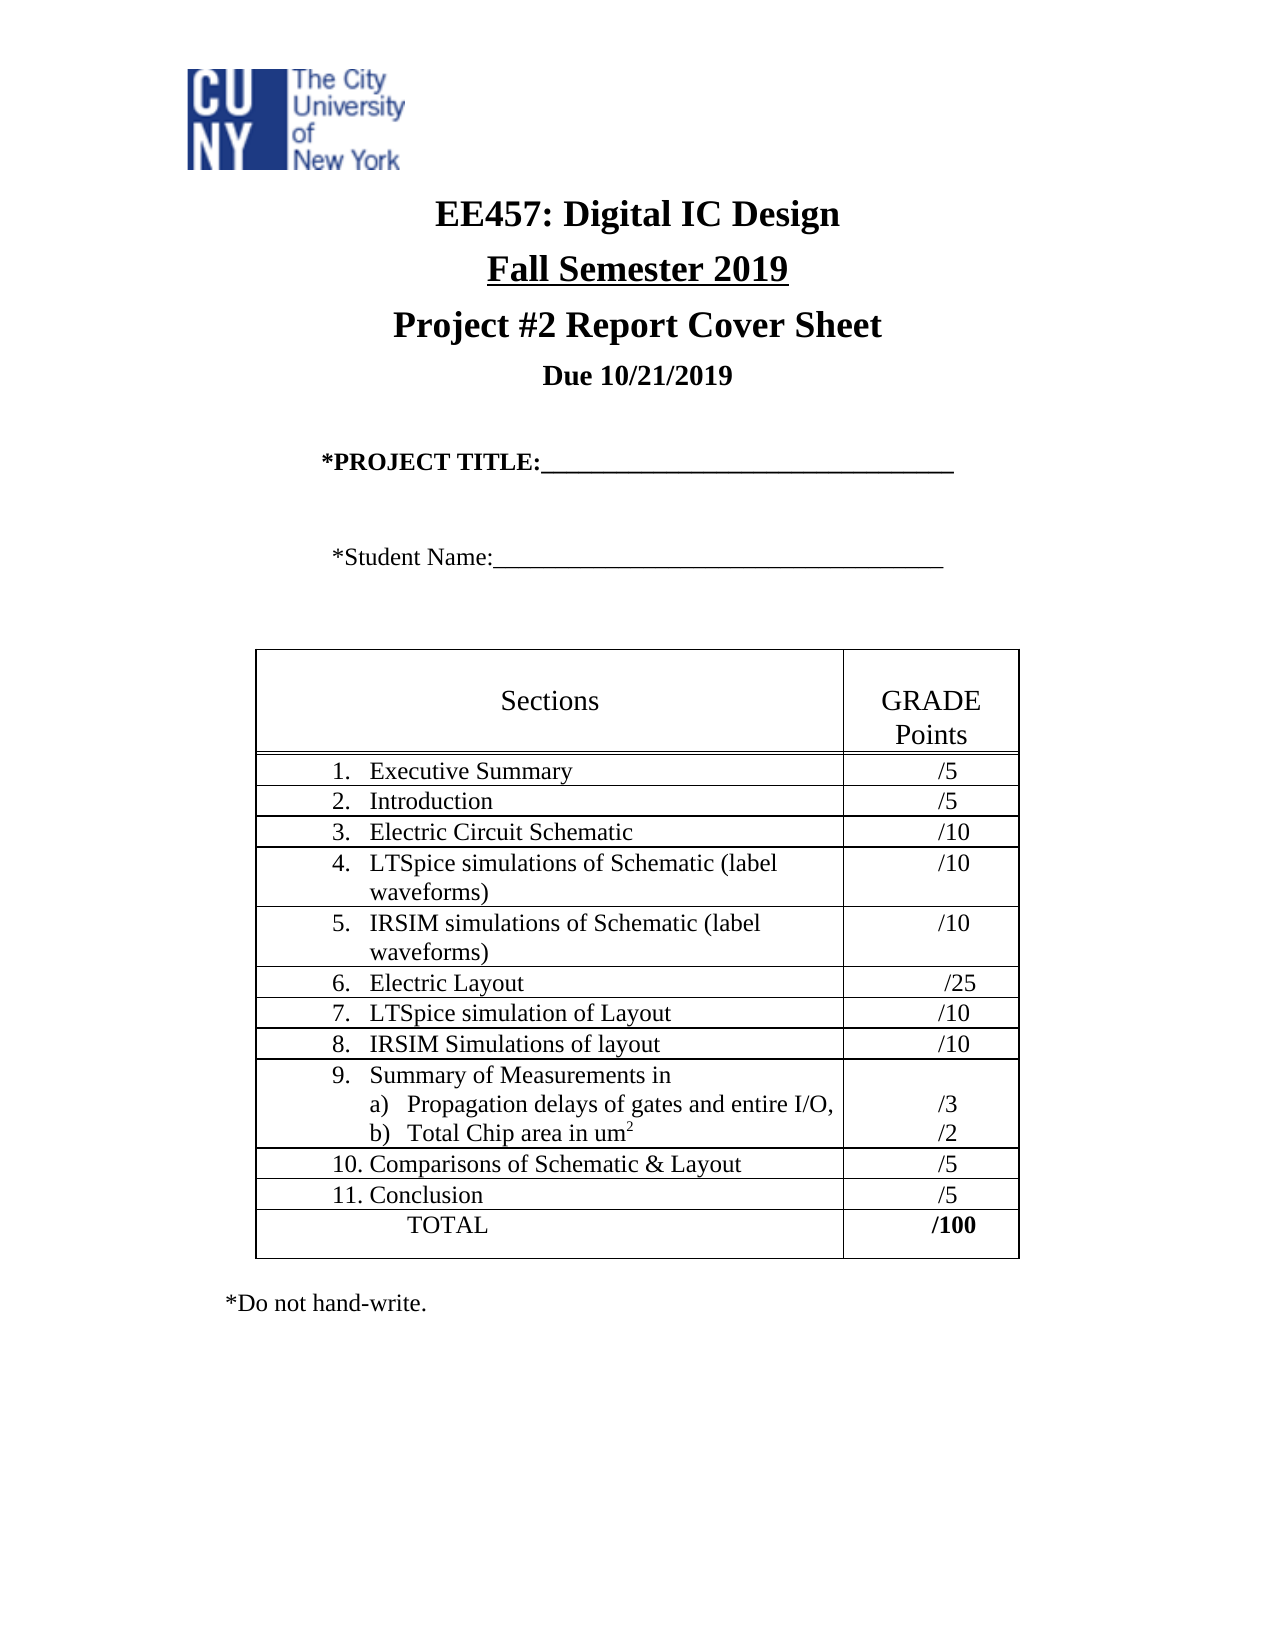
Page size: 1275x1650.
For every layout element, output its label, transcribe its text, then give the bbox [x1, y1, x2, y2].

text *Student Name:____________________________________ [187, 542, 1087, 571]
table_cell /10 [844, 1029, 1018, 1058]
table_cell /3 /2 [844, 1060, 1018, 1147]
table_cell IRSIM simulations of Schematic (label waveforms) [257, 907, 843, 966]
table_cell /10 [844, 998, 1018, 1027]
table_cell /5 [844, 1179, 1018, 1208]
table_cell /100 [844, 1210, 1018, 1257]
table_cell Introduction [257, 786, 843, 815]
table_cell TOTAL [257, 1210, 843, 1257]
table_cell LTSpice simulations of Schematic (label waveforms) [257, 848, 843, 906]
table_cell Comparisons of Schematic & Layout [257, 1149, 843, 1178]
picture [187, 69, 405, 170]
subtitle *PROJECT TITLE:_________________________________ [187, 447, 1087, 476]
table_cell Executive Summary [257, 755, 843, 784]
table_cell LTSpice simulation of Layout [257, 998, 843, 1027]
table_header GRADE Points [844, 650, 1018, 751]
title Due 10/21/2019 [187, 358, 1087, 392]
table_cell IRSIM Simulations of layout [257, 1029, 843, 1058]
table_cell Electric Layout [257, 967, 843, 996]
title EE457: Digital IC Design [187, 191, 1087, 234]
table_cell Summary of Measurements in Propagation delays of gates and entire I/O, Total Chip area in um2 [257, 1060, 843, 1147]
table_cell /5 [844, 786, 1018, 815]
table_cell /5 [844, 755, 1018, 784]
table_header Sections [257, 650, 843, 751]
title Fall Semester 2019 [187, 247, 1087, 290]
table_cell Electric Circuit Schematic [257, 817, 843, 846]
table_cell /5 [844, 1149, 1018, 1178]
table_cell /25 [844, 967, 1018, 996]
table_cell /10 [844, 907, 1018, 966]
table_cell /10 [844, 817, 1018, 846]
table_cell Conclusion [257, 1179, 843, 1208]
text *Do not hand-write. [225, 1288, 1087, 1317]
title Project #2 Report Cover Sheet [187, 302, 1087, 346]
table_cell /10 [844, 848, 1018, 906]
